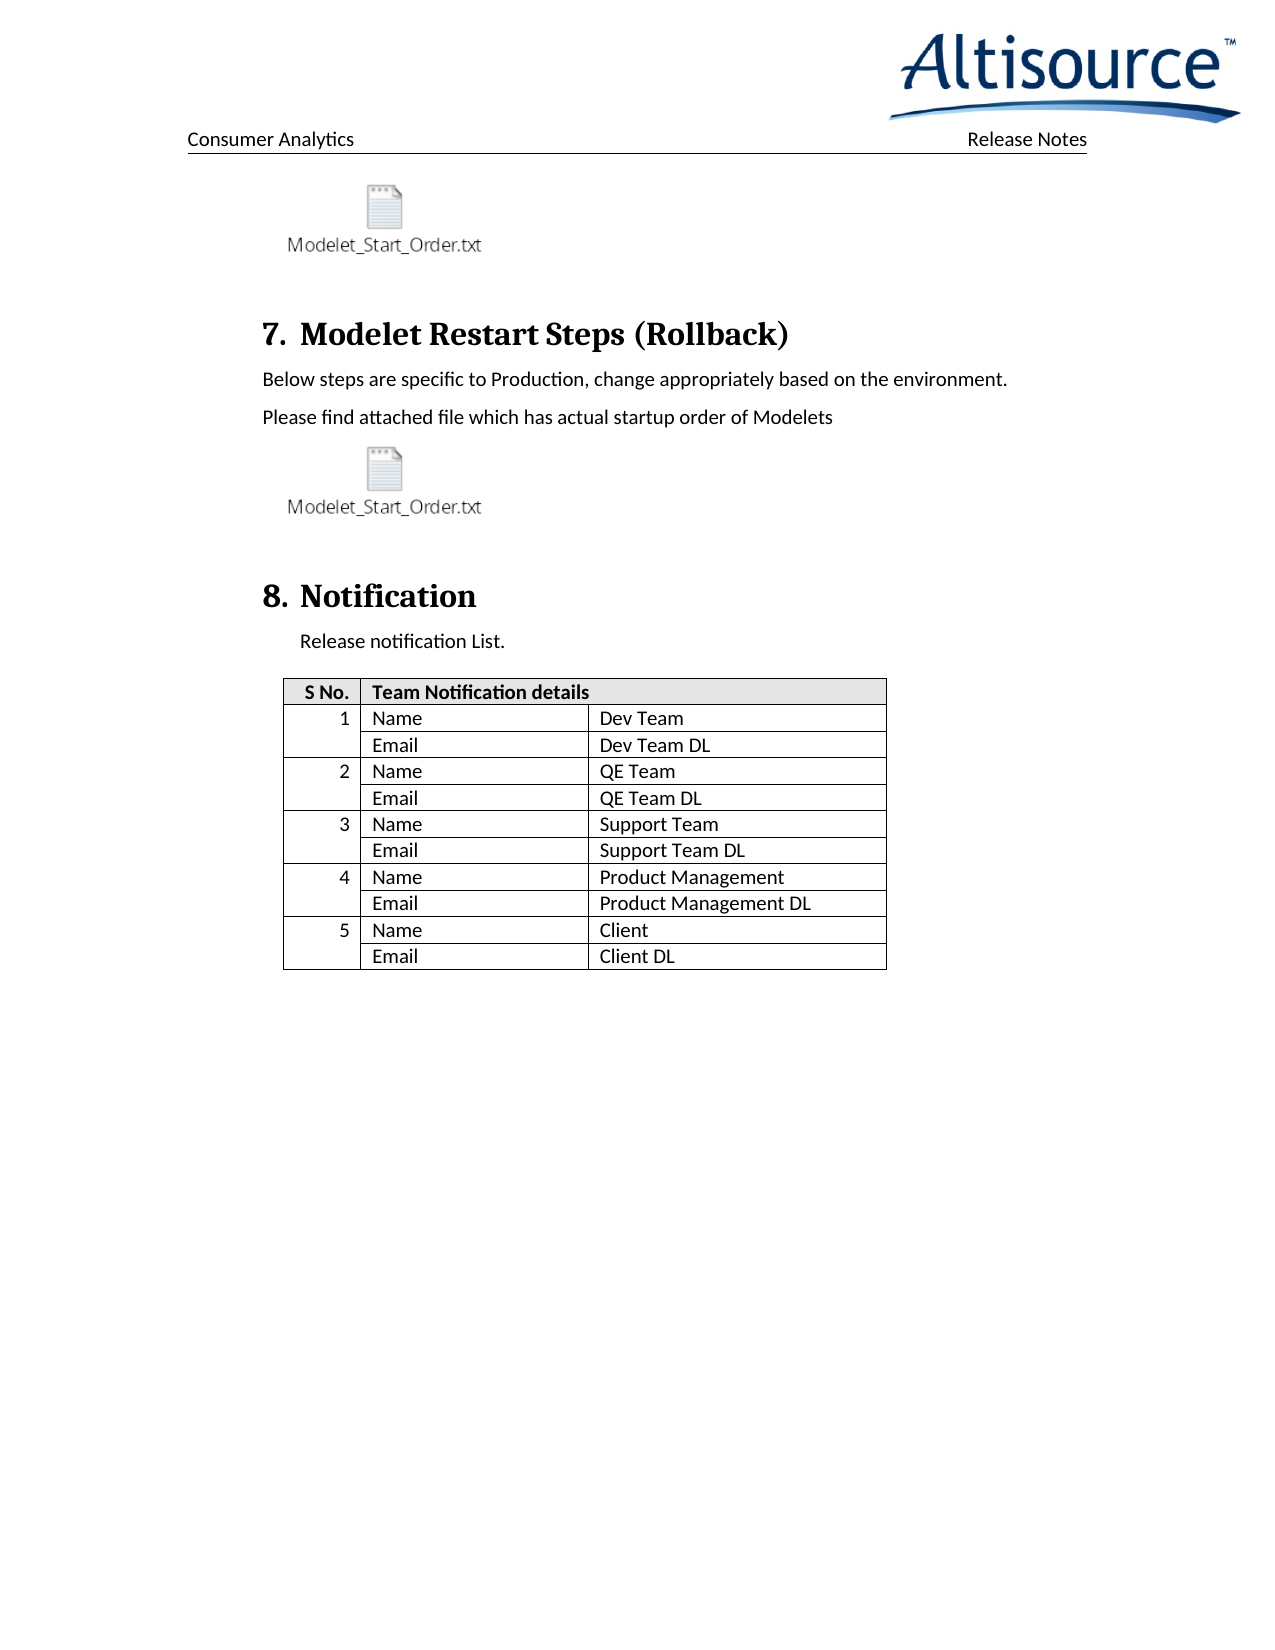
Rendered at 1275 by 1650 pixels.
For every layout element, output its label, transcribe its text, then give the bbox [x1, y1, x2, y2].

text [262, 366, 1087, 391]
subtitle Modelet Restart Steps (Rollback) [262, 315, 1087, 353]
table_cell Product Management [589, 864, 886, 889]
table_cell Client [589, 917, 886, 942]
table_cell QE Team [589, 758, 886, 784]
table_cell Name [361, 864, 588, 889]
table_cell Email [361, 944, 588, 969]
table_cell Support Team [589, 811, 886, 837]
table_cell Email [361, 891, 588, 916]
table_cell Product Management DL [589, 891, 886, 916]
table_cell 2 [284, 758, 360, 810]
table_cell Dev Team DL [589, 732, 886, 757]
table_cell 5 [284, 917, 360, 969]
subtitle Notification [262, 577, 1087, 616]
table_cell Name [361, 758, 588, 784]
table_cell Client DL [589, 944, 886, 969]
table_cell Name [361, 811, 588, 837]
text Please find attached file which has actual startup order of Modelets [262, 404, 1087, 429]
text Release notification List. [300, 628, 1087, 653]
table_cell 3 [284, 811, 360, 863]
picture [862, 12, 1264, 124]
table_cell Email [361, 785, 588, 810]
table_cell Name [361, 705, 588, 731]
table_cell 1 [284, 705, 360, 757]
table_cell Name [361, 917, 588, 942]
table_cell Support Team DL [589, 838, 886, 863]
table_cell QE Team DL [589, 785, 886, 810]
table_header S No. [284, 679, 360, 704]
table_cell Email [361, 732, 588, 757]
table_cell Email [361, 838, 588, 863]
table_cell 4 [284, 864, 360, 916]
table_header Team Notification details [361, 679, 886, 704]
table_cell Dev Team [589, 705, 886, 731]
